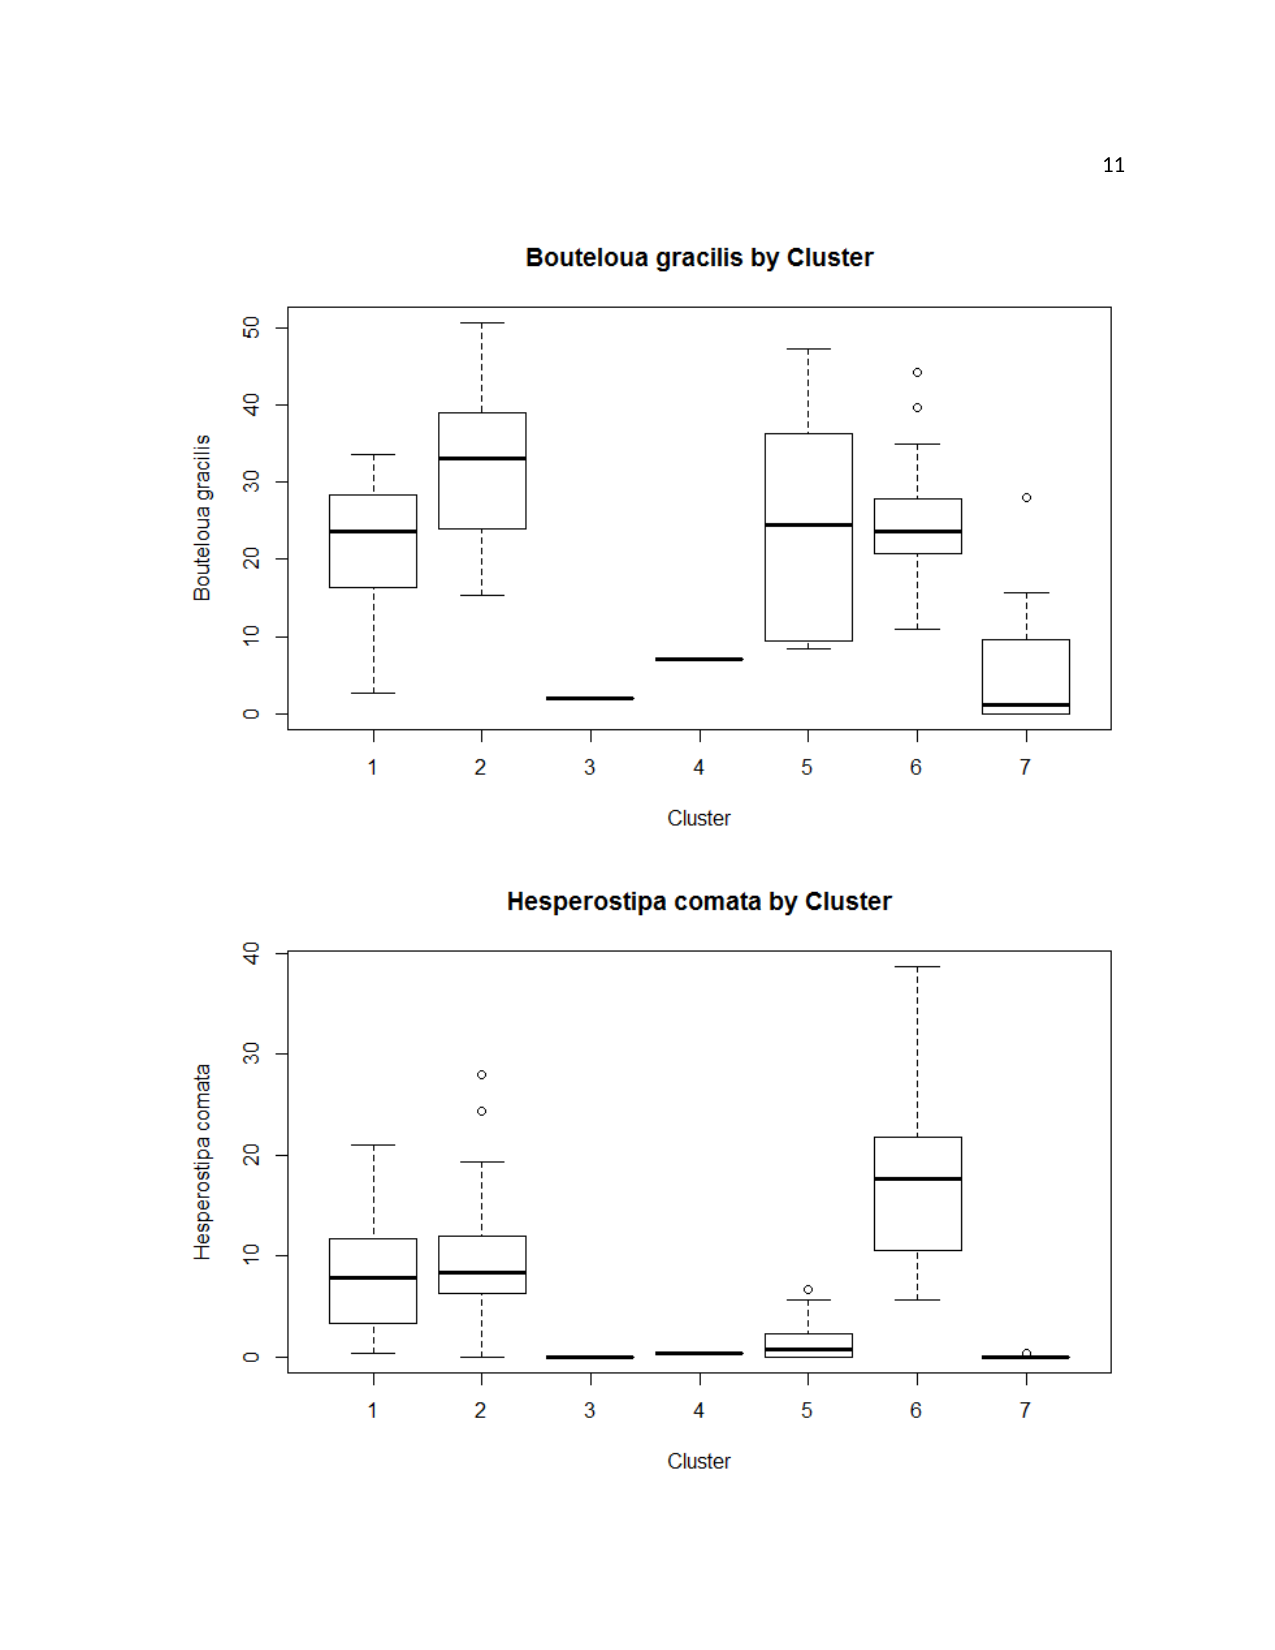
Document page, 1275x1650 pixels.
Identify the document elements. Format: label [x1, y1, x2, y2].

picture [186, 206, 1164, 1497]
